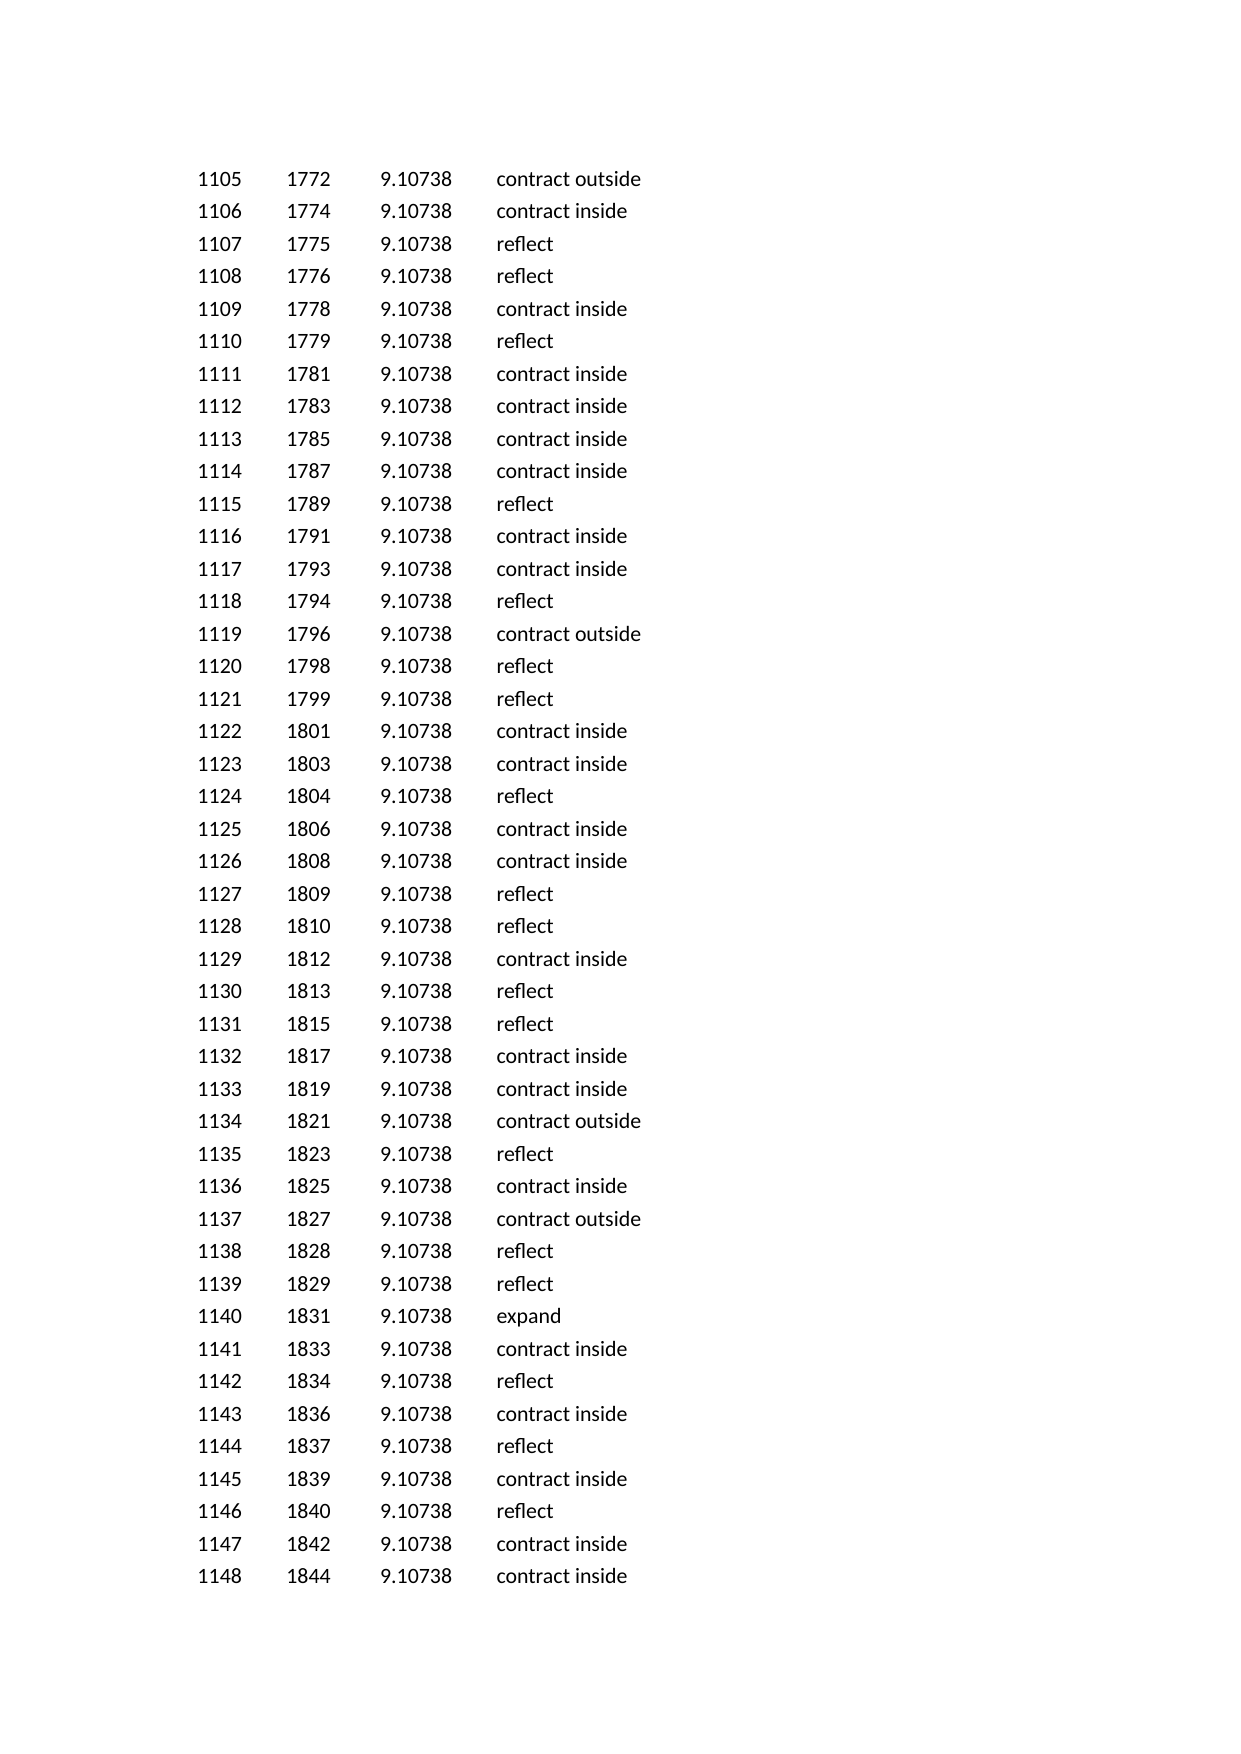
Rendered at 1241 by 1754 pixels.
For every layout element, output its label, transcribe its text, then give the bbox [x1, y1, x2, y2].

text 1148 1844 9.10738 contract inside [187, 1559, 1053, 1592]
text 1147 1842 9.10738 contract inside [187, 1527, 1053, 1559]
text 1105 1772 9.10738 contract outside [187, 162, 1053, 194]
text 1144 1837 9.10738 reflect [187, 1429, 1053, 1462]
text 1139 1829 9.10738 reflect [187, 1267, 1053, 1299]
text 1136 1825 9.10738 contract inside [187, 1169, 1053, 1202]
text 1134 1821 9.10738 contract outside [187, 1104, 1053, 1137]
text 1146 1840 9.10738 reflect [187, 1494, 1053, 1527]
text 1135 1823 9.10738 reflect [187, 1137, 1053, 1169]
text 1116 1791 9.10738 contract inside [187, 519, 1053, 552]
text 1140 1831 9.10738 expand [187, 1299, 1053, 1332]
text 1120 1798 9.10738 reflect [187, 649, 1053, 682]
text 1131 1815 9.10738 reflect [187, 1007, 1053, 1039]
text 1107 1775 9.10738 reflect [187, 227, 1053, 259]
text 1125 1806 9.10738 contract inside [187, 812, 1053, 844]
text 1115 1789 9.10738 reflect [187, 487, 1053, 519]
text 1113 1785 9.10738 contract inside [187, 422, 1053, 454]
text 1106 1774 9.10738 contract inside [187, 194, 1053, 227]
text 1128 1810 9.10738 reflect [187, 909, 1053, 942]
text 1122 1801 9.10738 contract inside [187, 714, 1053, 747]
text 1145 1839 9.10738 contract inside [187, 1462, 1053, 1494]
text 1138 1828 9.10738 reflect [187, 1234, 1053, 1267]
text 1123 1803 9.10738 contract inside [187, 747, 1053, 779]
text 1127 1809 9.10738 reflect [187, 877, 1053, 909]
text 1118 1794 9.10738 reflect [187, 584, 1053, 617]
text 1114 1787 9.10738 contract inside [187, 454, 1053, 487]
text 1108 1776 9.10738 reflect [187, 259, 1053, 292]
text 1137 1827 9.10738 contract outside [187, 1202, 1053, 1234]
text 1130 1813 9.10738 reflect [187, 974, 1053, 1007]
text 1112 1783 9.10738 contract inside [187, 389, 1053, 422]
text 1143 1836 9.10738 contract inside [187, 1397, 1053, 1429]
text 1117 1793 9.10738 contract inside [187, 552, 1053, 584]
text 1142 1834 9.10738 reflect [187, 1364, 1053, 1397]
text 1141 1833 9.10738 contract inside [187, 1332, 1053, 1364]
text 1133 1819 9.10738 contract inside [187, 1072, 1053, 1104]
text 1111 1781 9.10738 contract inside [187, 357, 1053, 389]
text 1110 1779 9.10738 reflect [187, 324, 1053, 357]
text 1119 1796 9.10738 contract outside [187, 617, 1053, 649]
text 1109 1778 9.10738 contract inside [187, 292, 1053, 324]
text 1124 1804 9.10738 reflect [187, 779, 1053, 812]
text 1126 1808 9.10738 contract inside [187, 844, 1053, 877]
text 1129 1812 9.10738 contract inside [187, 942, 1053, 974]
text 1132 1817 9.10738 contract inside [187, 1039, 1053, 1072]
text 1121 1799 9.10738 reflect [187, 682, 1053, 714]
